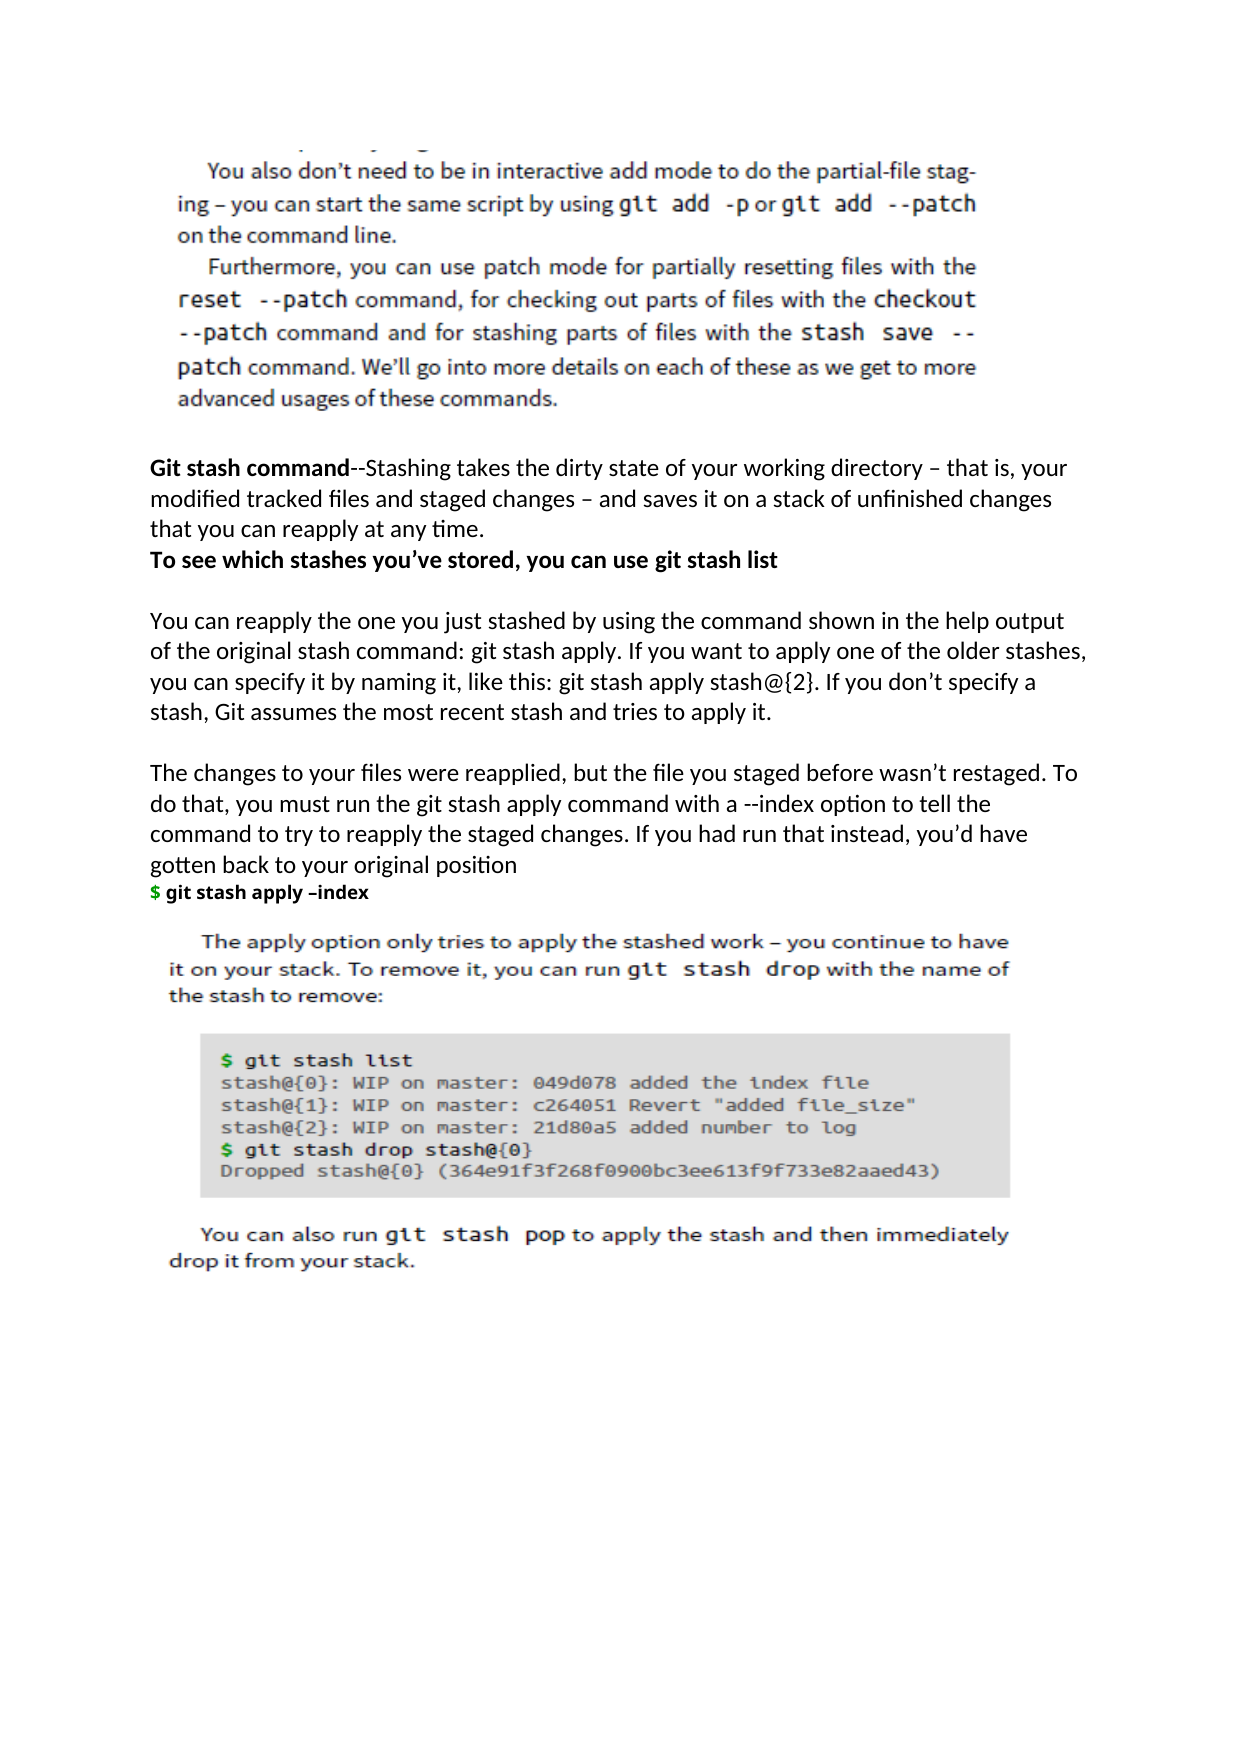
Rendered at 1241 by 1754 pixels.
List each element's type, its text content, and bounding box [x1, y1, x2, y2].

text The changes to your files were reapplied, but the file you staged before wasn’t restaged. To do that, you must run the git stash apply command with a --index option to tell the command to try to reapply the staged changes. If you had run that instead, you’d have gotten back to your original position [150, 758, 1090, 880]
text To see which stashes you’ve stored, you can use git stash list [150, 544, 1090, 574]
text You can reapply the one you just stashed by using the command shown in the help output of the original stash command: git stash apply. If you want to apply one of the older stashes, you can specify it by naming it, like this: git stash apply stash@{2}. If you don’t specify a stash, Git assumes the most recent stash and tries to apply it. [150, 605, 1090, 727]
text $ git stash apply –index [150, 880, 1090, 905]
text Git stash command--Stashing takes the dirty state of your working directory – that is, your modified tracked files and staged changes – and saves it on a stack of unfinished changes that you can reapply at any time. [150, 452, 1090, 544]
